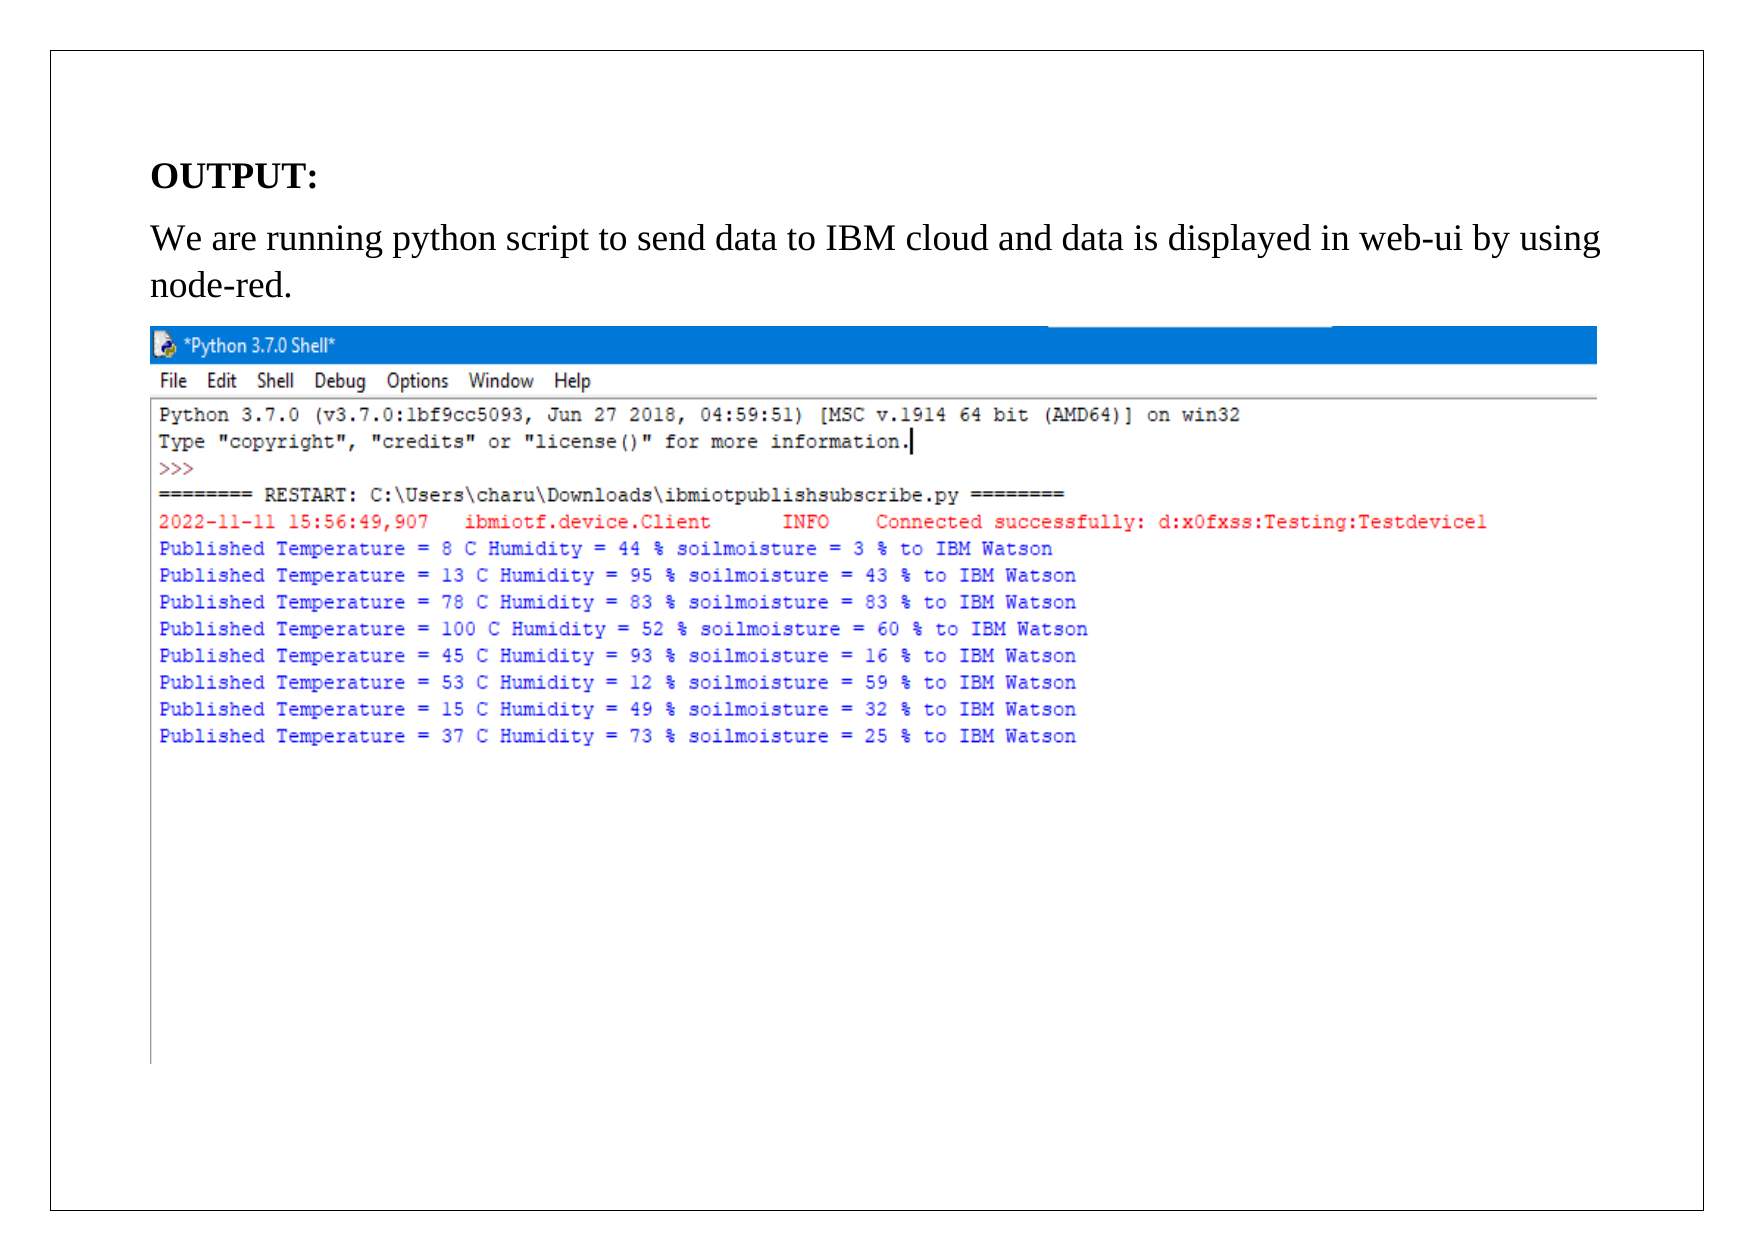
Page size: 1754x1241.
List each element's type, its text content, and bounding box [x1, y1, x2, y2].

subtitle We are running python script to send data to IBM cloud and data is displayed in web-ui by using node-red. [150, 216, 1602, 305]
picture [150, 326, 1597, 1064]
subtitle OUTPUT: [150, 153, 1662, 196]
